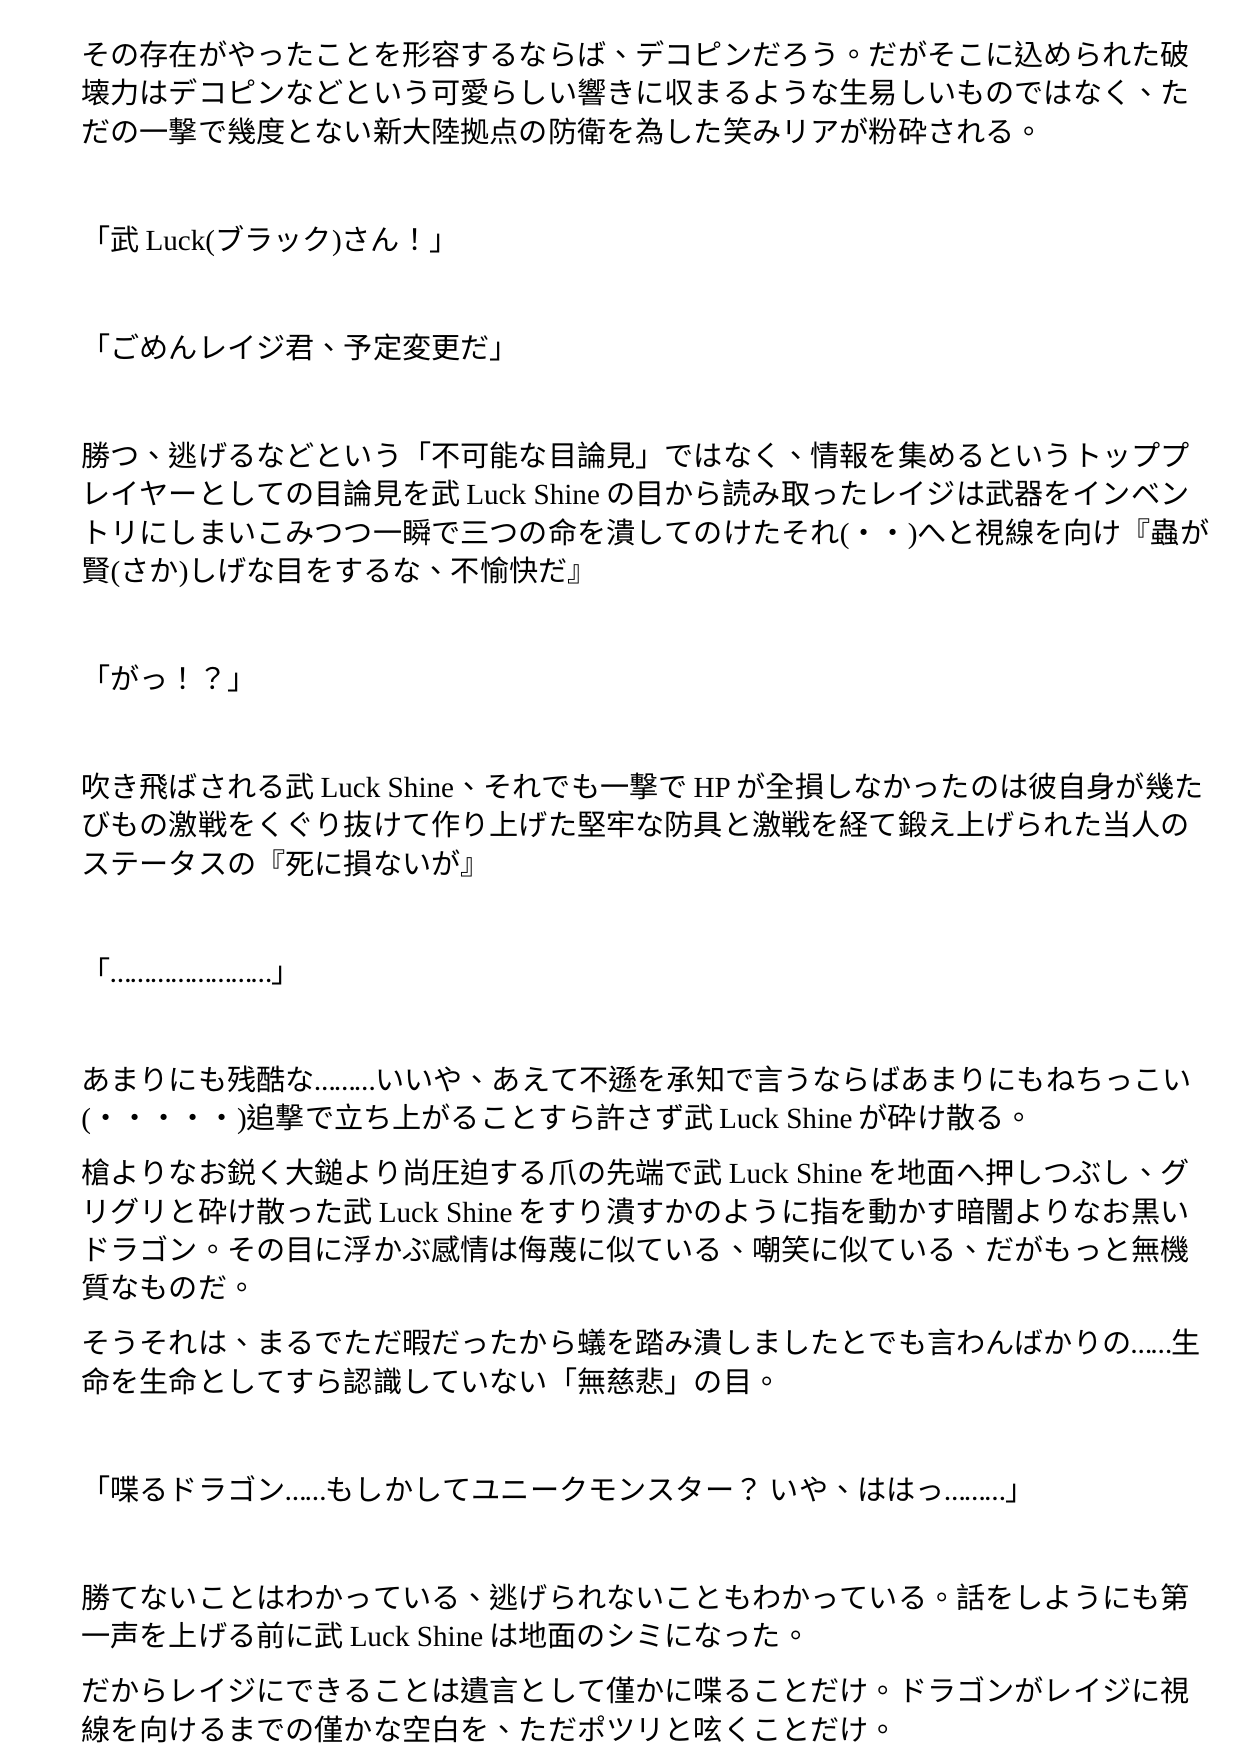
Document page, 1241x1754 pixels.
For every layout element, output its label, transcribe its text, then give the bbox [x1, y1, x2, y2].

text その存在がやったことを形容するならば、デコピンだろう。だがそこに込められた破壊力はデコピンなどという可愛らしい響きに収まるような生易しいものではなく、ただの一撃で幾度とない新大陸拠点の防衛を為した笑みリアが粉砕される。 [81, 37, 1215, 150]
text だからレイジにできることは遺言として僅かに喋ることだけ。ドラゴンがレイジに視線を向けるまでの僅かな空白を、ただポツリと呟くことだけ。 [81, 1673, 1215, 1747]
text 勝つ、逃げるなどという「不可能な目論見」ではなく、情報を集めるというトッププレイヤーとしての目論見を武Luck Shineの目から読み取ったレイジは武器をインベントリにしまいこみつつ一瞬で三つの命を潰してのけたそれ(・・)へと視線を向け『蟲が賢(さか)しげな目をするな、不愉快だ』 [81, 438, 1215, 589]
text あまりにも残酷な………いいや、あえて不遜を承知で言うならばあまりにもねちっこい(・・・・・)追撃で立ち上がることすら許さず武Luck Shineが砕け散る。 [81, 1062, 1215, 1136]
text 「がっ！？」 [81, 661, 1215, 697]
text 槍よりなお鋭く大鎚より尚圧迫する爪の先端で武Luck Shineを地面へ押しつぶし、グリグリと砕け散った武Luck Shineをすり潰すかのように指を動かす暗闇よりなお黒いドラゴン。その目に浮かぶ感情は侮蔑に似ている、嘲笑に似ている、だがもっと無機質なものだ。 [81, 1155, 1215, 1306]
text 「……………………」 [81, 954, 1215, 989]
text 「ごめんレイジ君、予定変更だ」 [81, 330, 1215, 366]
text 吹き飛ばされる武Luck Shine、それでも一撃でHPが全損しなかったのは彼自身が幾たびもの激戦をくぐり抜けて作り上げた堅牢な防具と激戦を経て鍛え上げられた当人のステータスの『死に損ないが』 [81, 769, 1215, 881]
text 「喋るドラゴン……もしかしてユニークモンスター？ いや、ははっ………」 [81, 1472, 1215, 1508]
text 「武Luck(ブラック)さん！」 [81, 222, 1215, 258]
text 勝てないことはわかっている、逃げられないこともわかっている。話をしようにも第一声を上げる前に武Luck Shineは地面のシミになった。 [81, 1580, 1215, 1654]
text そうそれは、まるでただ暇だったから蟻を踏み潰しましたとでも言わんばかりの……生命を生命としてすら認識していない「無慈悲」の目。 [81, 1326, 1215, 1400]
